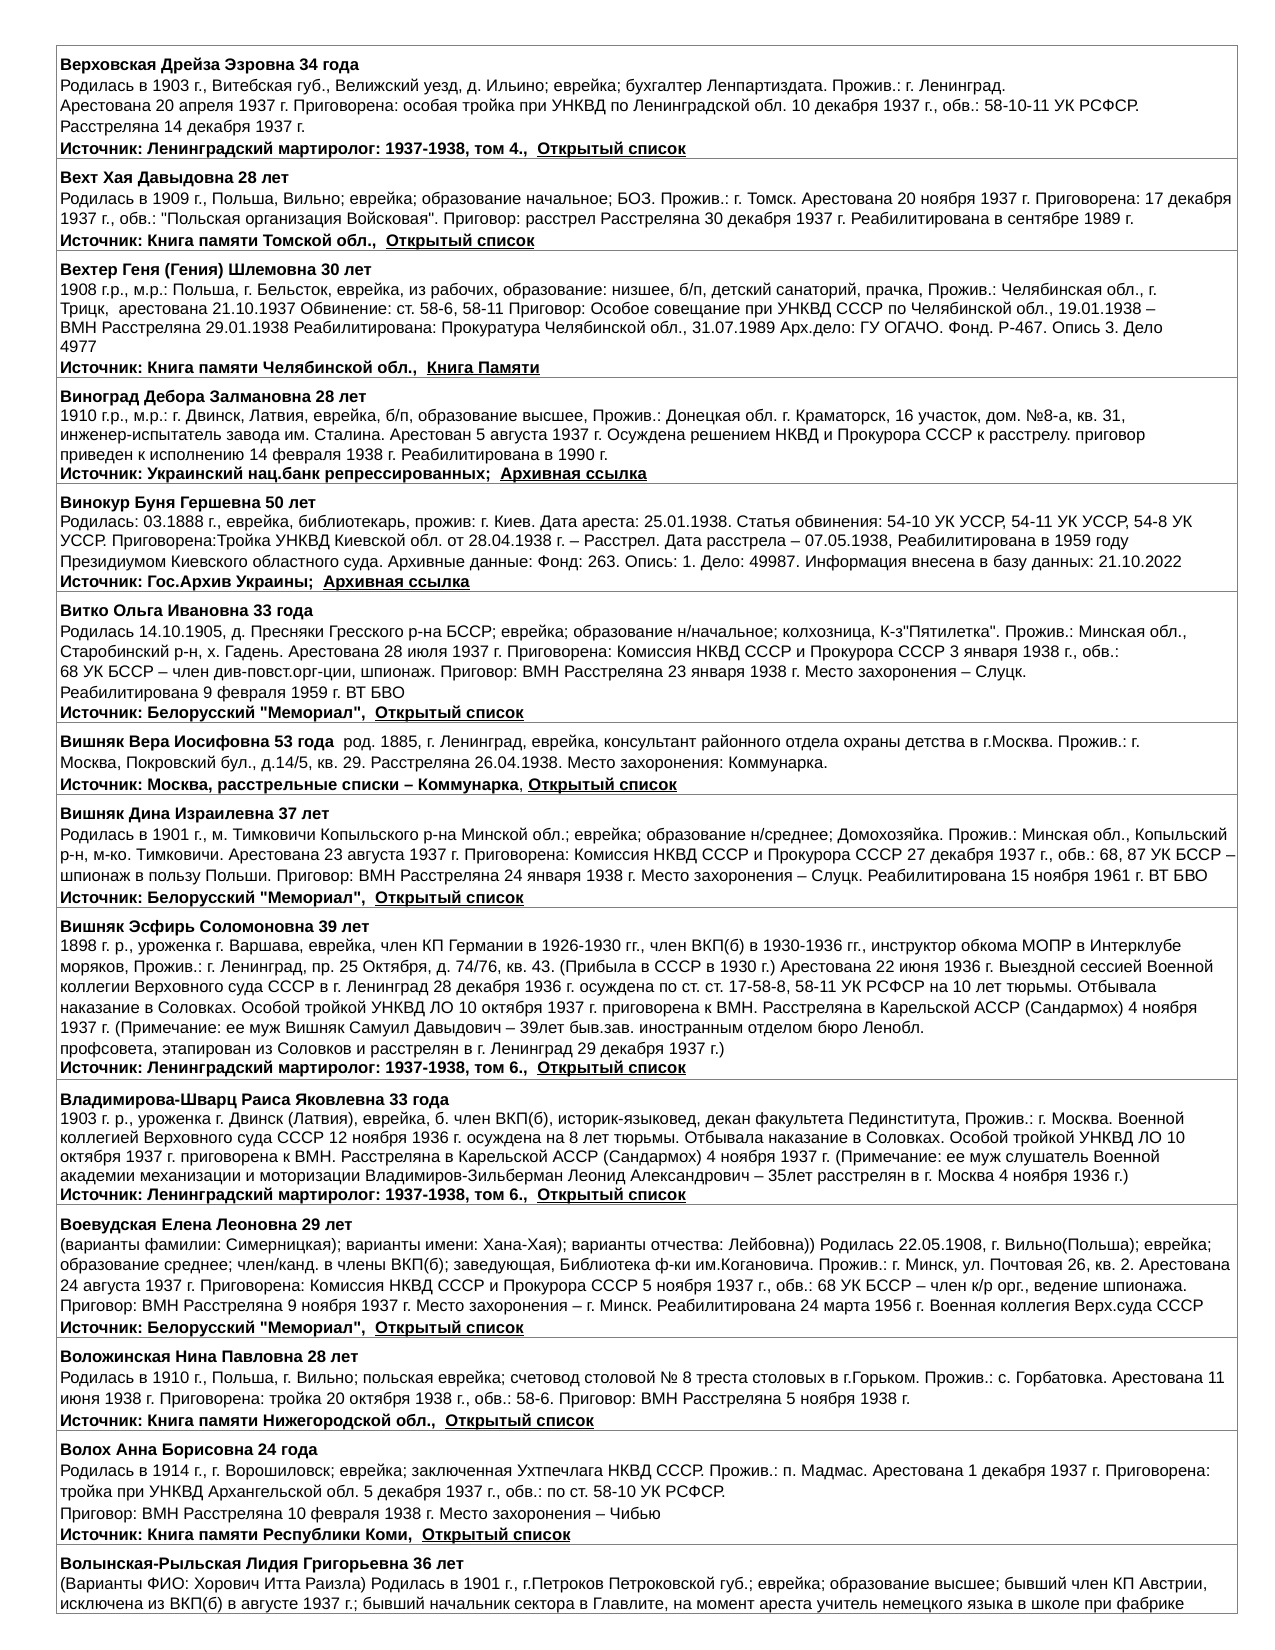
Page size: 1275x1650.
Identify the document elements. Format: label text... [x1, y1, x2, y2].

table_cell Владимирова-Шварц Раиса Яковлевна 33 года 1903 г. р., уроженка г. Двинск (Латвия), еврейка, б. член ВКП(б), историк-языковед, декан факультета Пединститута, Прожив.: г. Москва. Военной коллегией Верховного суда СССР 12 ноября 1936 г. осуждена на 8 лет тюрьмы. Отбывала наказание в Соловках. Особой тройкой УНКВД ЛО 10 октября 1937 г. приговорена к ВМН. Расстреляна в Карельской АССР (Сандармох) 4 ноября 1937 г. (Примечание: ее муж слушатель Военной академии механизации и моторизации Владимиров-Зильберман Леонид Александрович – 35лет расстрелян в г. Москва 4 ноября 1936 г.) Источник: Ленинградский мартиролог: 1937-1938, том 6., Открытый список [57, 1080, 1237, 1204]
table_cell Вишняк Эсфирь Соломоновна 39 лет 1898 г. р., уроженка г. Варшава, еврейка, член КП Германии в 1926-1930 гг., член ВКП(б) в 1930-1936 гг., инструктор обкома МОПР в Интерклубе моряков, Прожив.: г. Ленинград, пр. 25 Октября, д. 74/76, кв. 43. (Прибыла в СССР в 1930 г.) Арестована 22 июня 1936 г. Выездной сессией Военной коллегии Верховного суда СССР в г. Ленинград 28 декабря 1936 г. осуждена по ст. ст. 17-58-8, 58-11 УК РСФСР на 10 лет тюрьмы. Отбывала наказание в Соловках. Особой тройкой УНКВД ЛО 10 октября 1937 г. приговорена к ВМН. Расстреляна в Карельской АССР (Сандармох) 4 ноября 1937 г. (Примечание: ее муж Вишняк Самуил Давыдович – 39лет быв.зав. иностранным отделом бюро Ленобл. профсовета, этапирован из Соловков и расстрелян в г. Ленинград 29 декабря 1937 г.) Источник: Ленинградский мартиролог: 1937-1938, том 6., Открытый список [57, 908, 1237, 1079]
table_cell Вехт Хая Давыдовна 28 лет Родилась в 1909 г., Польша, Вильно; еврейка; образование начальное; БОЗ. Прожив.: г. Томск. Арестована 20 ноября 1937 г. Приговорена: 17 декабря 1937 г., обв.: "Польская организация Войсковая". Приговор: расстрел Расстреляна 30 декабря 1937 г. Реабилитирована в сентябре 1989 г. Источник: Книга памяти Томской обл., Открытый список [57, 159, 1237, 250]
table_cell Вехтер Геня (Гения) Шлемовна 30 лет 1908 г.р., м.р.: Польша, г. Бельсток, еврейка, из рабочих, образование: низшее, б/п, детский санаторий, прачка, Прожив.: Челябинская обл., г. Трицк, арестована 21.10.1937 Обвинение: ст. 58-6, 58-11 Приговор: Особое совещание при УНКВД СССР по Челябинской обл., 19.01.1938 – ВМН Расстреляна 29.01.1938 Реабилитирована: Прокуратура Челябинской обл., 31.07.1989 Арх.дело: ГУ ОГАЧО. Фонд. Р-467. Опись 3. Дело 4977 Источник: Книга памяти Челябинской обл., Книга Памяти [57, 251, 1237, 377]
table_cell Воложинская Нина Павловна 28 лет Родилась в 1910 г., Польша, г. Вильно; польская еврейка; счетовод столовой № 8 треста столовых в г.Горьком. Прожив.: с. Горбатовка. Арестована 11 июня 1938 г. Приговорена: тройка 20 октября 1938 г., обв.: 58-6. Приговор: ВМН Расстреляна 5 ноября 1938 г. Источник: Книга памяти Нижегородской обл., Открытый список [57, 1338, 1237, 1430]
table_cell Вишняк Дина Израилевна 37 лет Родилась в 1901 г., м. Тимковичи Копыльского р-на Минской обл.; еврейка; образование н/среднее; Домохозяйка. Прожив.: Минская обл., Копыльский р-н, м-ко. Тимковичи. Арестована 23 августа 1937 г. Приговорена: Комиссия НКВД СССР и Прокурора СССР 27 декабря 1937 г., обв.: 68, 87 УК БССР – шпионаж в пользу Польши. Приговор: ВМН Расстреляна 24 января 1938 г. Место захоронения – Слуцк. Реабилитирована 15 ноября 1961 г. ВТ БВО Источник: Белорусский "Мемориал", Открытый список [57, 795, 1237, 907]
table_cell Верховская Дрейза Эзровна 34 года Родилась в 1903 г., Витебская губ., Велижский уезд, д. Ильино; еврейка; бухгалтер Ленпартиздата. Прожив.: г. Ленинград. Арестована 20 апреля 1937 г. Приговорена: особая тройка при УНКВД по Ленинградской обл. 10 декабря 1937 г., обв.: 58-10-11 УК РСФСР. Расстреляна 14 декабря 1937 г. Источник: Ленинградский мартиролог: 1937-1938, том 4., Открытый список [57, 46, 1237, 158]
table_cell Витко Ольга Ивановна 33 года Родилась 14.10.1905, д. Пресняки Гресского р-на БССР; еврейка; образование н/начальное; колхозница, К-з"Пятилетка". Прожив.: Минская обл., Старобинский р-н, х. Гадень. Арестована 28 июля 1937 г. Приговорена: Комиссия НКВД СССР и Прокурора СССР 3 января 1938 г., обв.: 68 УК БССР – член див-повст.орг-ции, шпионаж. Приговор: ВМН Расстреляна 23 января 1938 г. Место захоронения – Слуцк. Реабилитирована 9 февраля 1959 г. ВТ БВО Источник: Белорусский "Мемориал", Открытый список [57, 592, 1237, 722]
table_cell Вишняк Вера Иосифовна 53 года род. 1885, г. Ленинград, еврейка, консультант районного отдела охраны детства в г.Москва. Прожив.: г. Москва, Покровский бул., д.14/5, кв. 29. Расстреляна 26.04.1938. Место захоронения: Коммунарка. Источник: Москва, расстрельные списки – Коммунарка, Открытый список [57, 723, 1237, 794]
table_cell Волох Анна Борисовна 24 года Родилась в 1914 г., г. Ворошиловск; еврейка; заключенная Ухтпечлага НКВД СССР. Прожив.: п. Мадмас. Арестована 1 декабря 1937 г. Приговорена: тройка при УНКВД Архангельской обл. 5 декабря 1937 г., обв.: по ст. 58-10 УК РСФСР. Приговор: ВМН Расстреляна 10 февраля 1938 г. Место захоронения – Чибью Источник: Книга памяти Республики Коми, Открытый список [57, 1431, 1237, 1544]
table_cell Воевудская Елена Леоновна 29 лет (варианты фамилии: Симерницкая); варианты имени: Хана-Хая); варианты отчества: Лейбовна)) Родилась 22.05.1908, г. Вильно(Польша); еврейка; образование среднее; член/канд. в члены ВКП(б); заведующая, Библиотека ф-ки им.Когановича. Прожив.: г. Минск, ул. Почтовая 26, кв. 2. Арестована 24 августа 1937 г. Приговорена: Комиссия НКВД СССР и Прокурора СССР 5 ноября 1937 г., обв.: 68 УК БССР – член к/р орг., ведение шпионажа. Приговор: ВМН Расстреляна 9 ноября 1937 г. Место захоронения – г. Минск. Реабилитирована 24 марта 1956 г. Военная коллегия Верх.суда СССР Источник: Белорусский "Мемориал", Открытый список [57, 1205, 1237, 1337]
